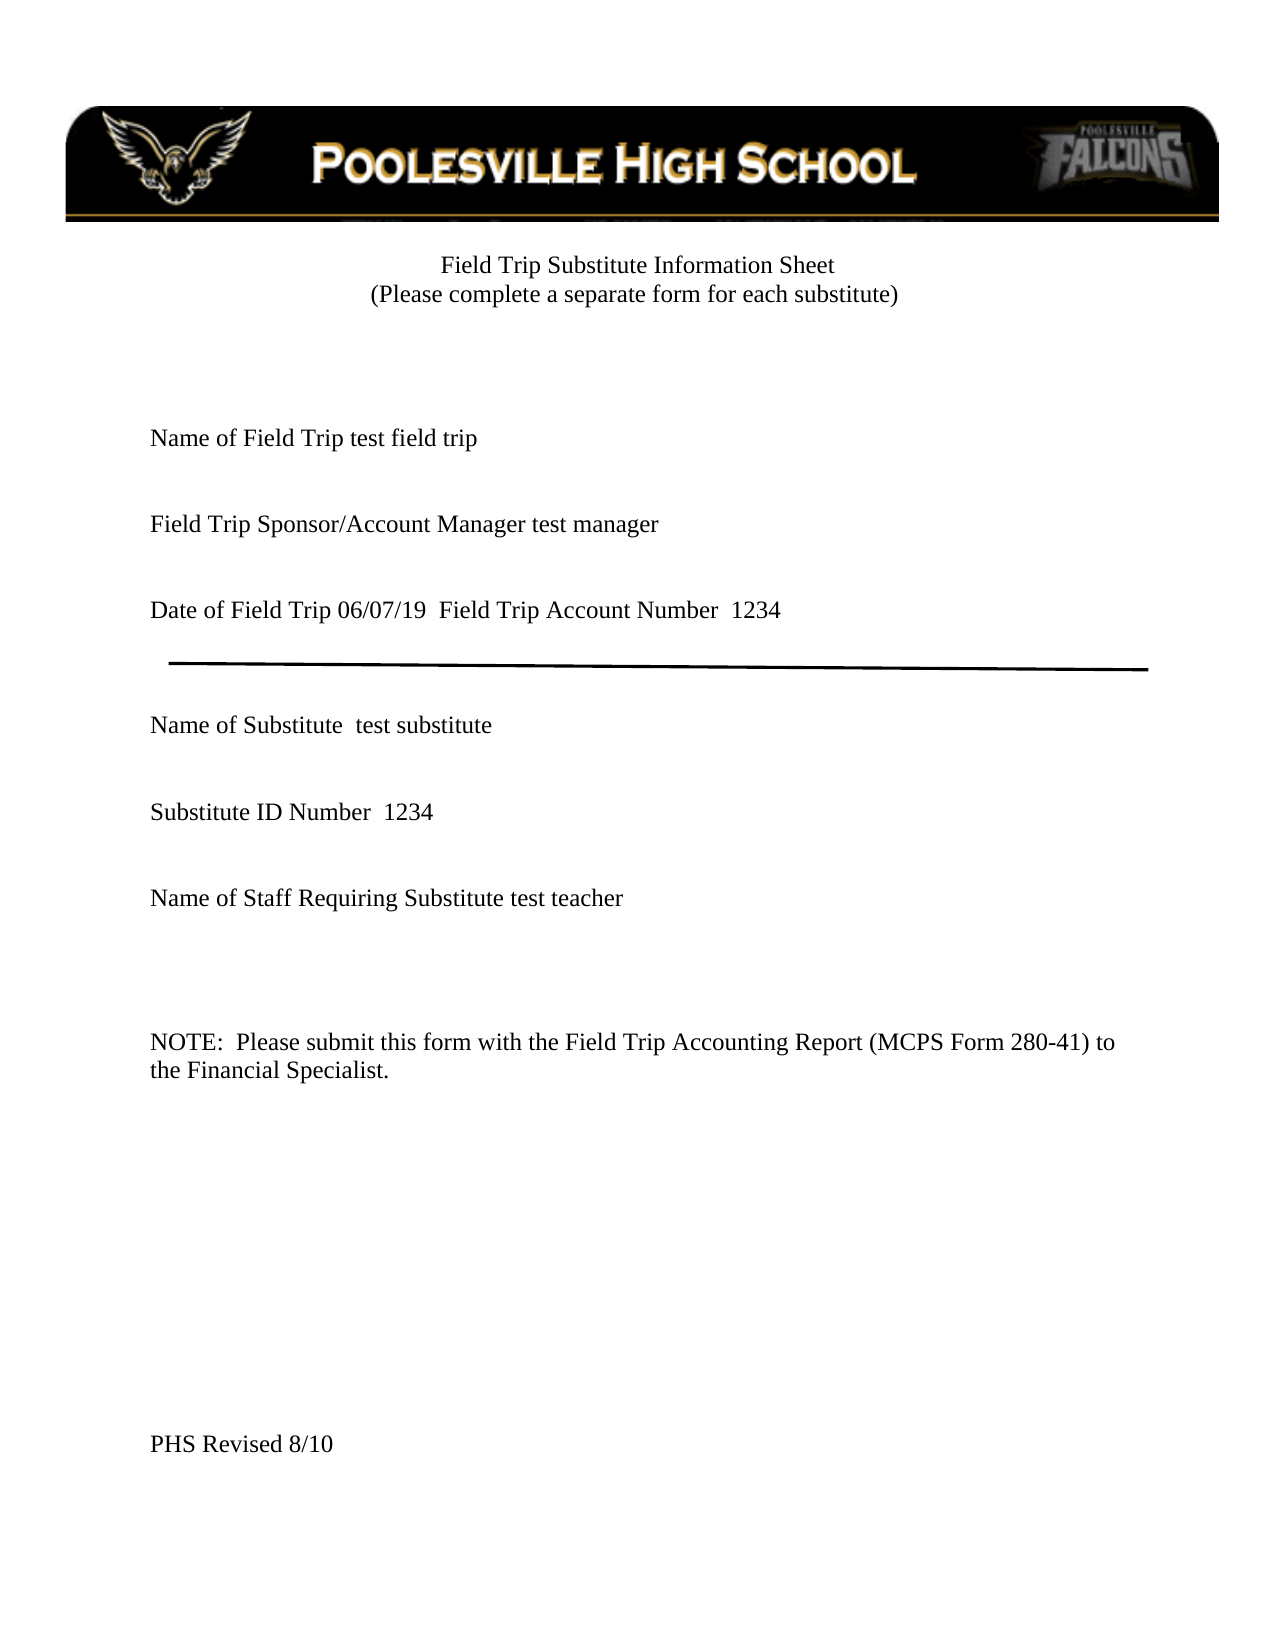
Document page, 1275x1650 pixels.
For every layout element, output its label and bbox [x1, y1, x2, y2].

picture [65, 106, 1219, 222]
